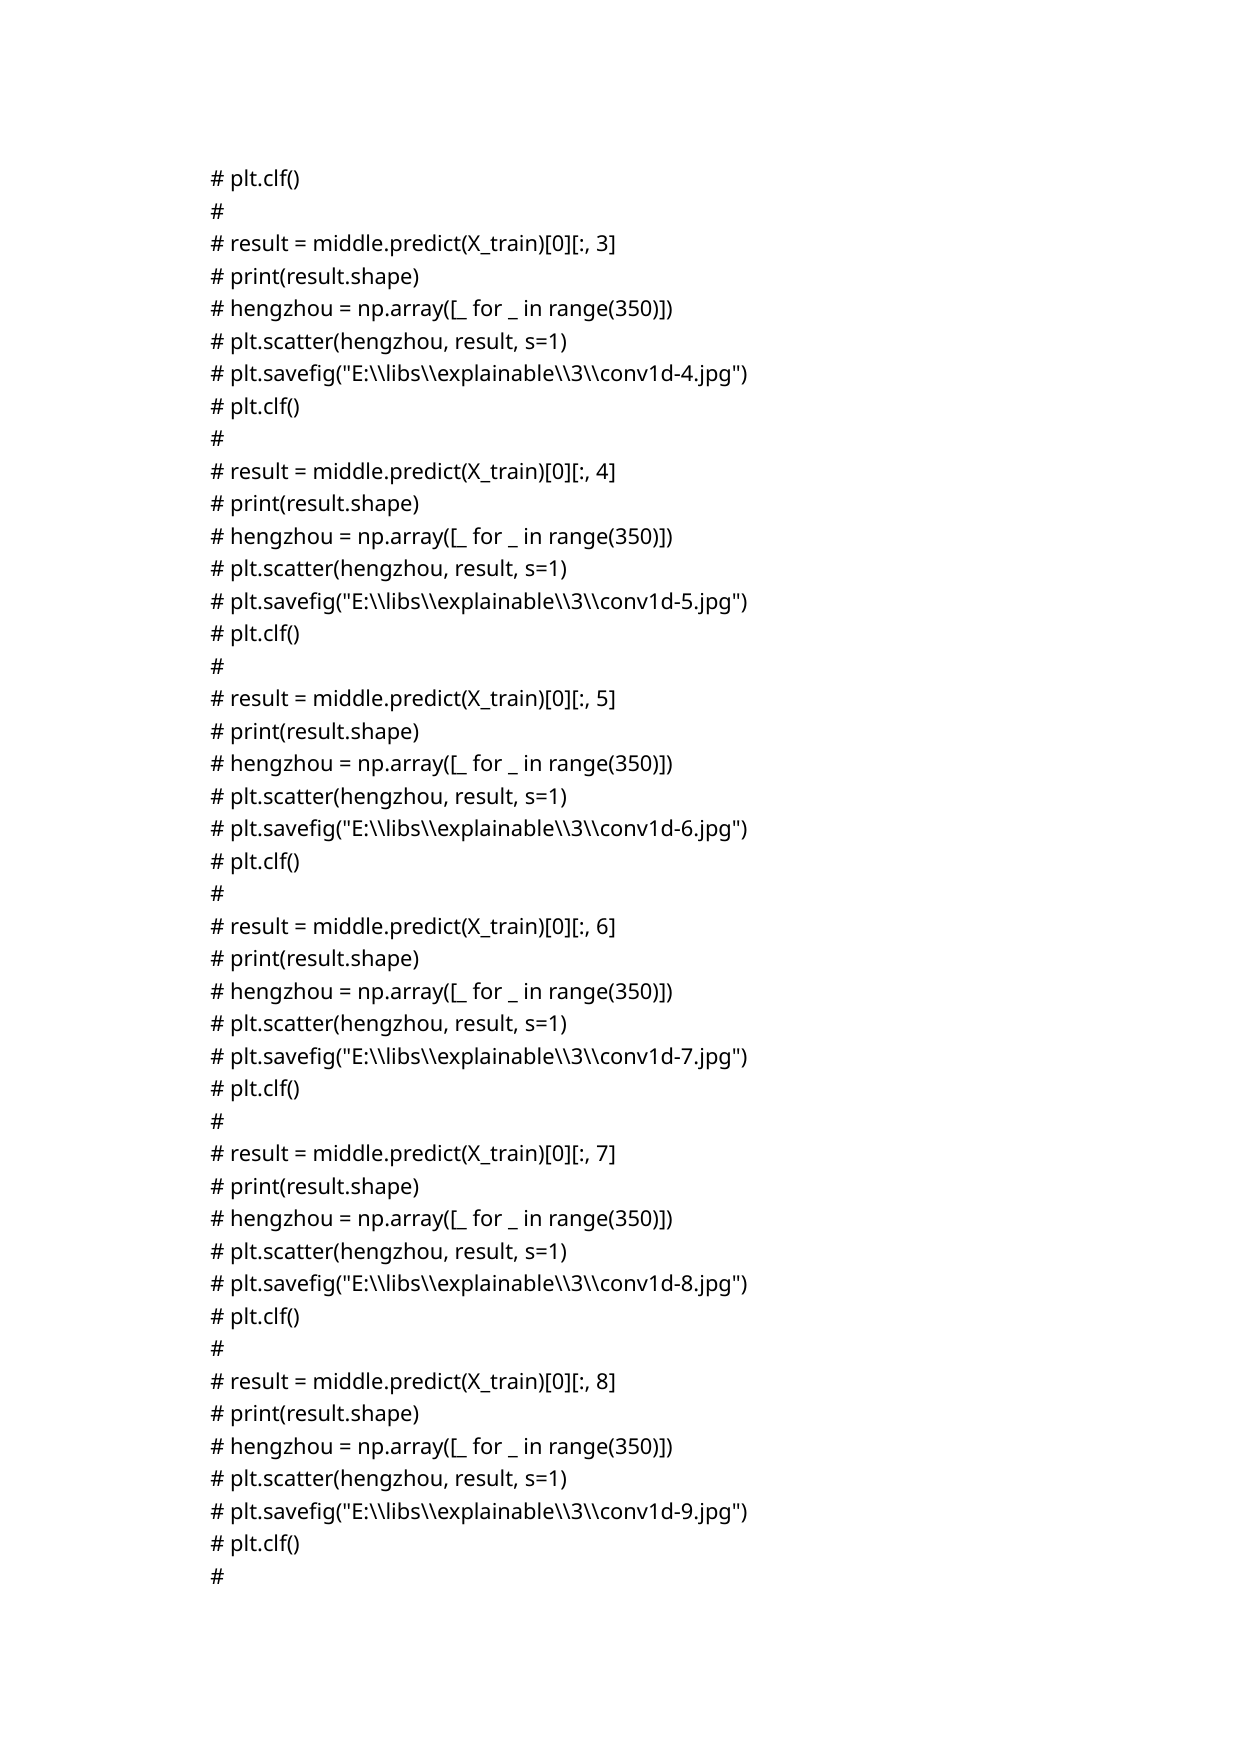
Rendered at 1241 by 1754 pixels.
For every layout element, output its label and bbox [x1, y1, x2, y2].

text [187, 162, 1053, 1592]
